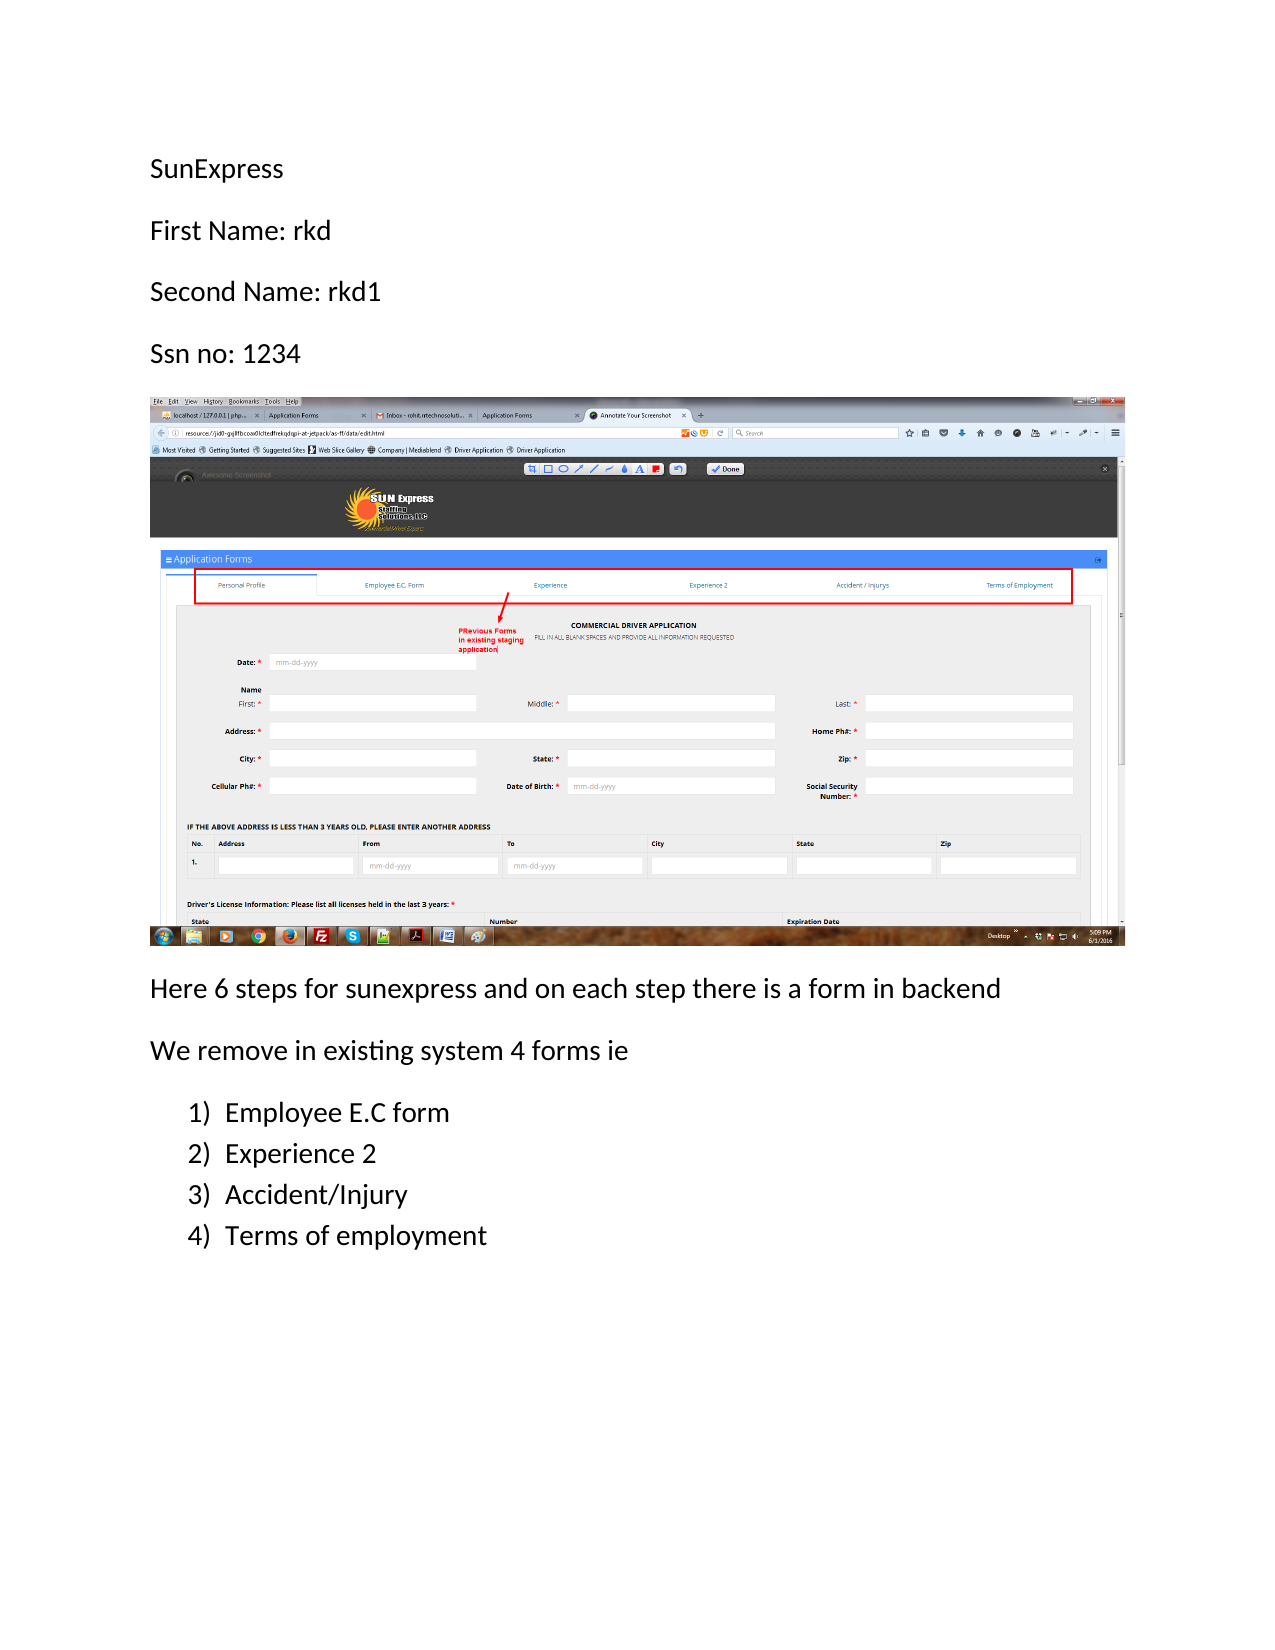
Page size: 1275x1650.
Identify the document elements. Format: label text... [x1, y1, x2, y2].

text We remove in existing system 4 forms ie [150, 1032, 1125, 1068]
text Here 6 steps for sunexpress and on each step there is a form in backend [150, 970, 1125, 1006]
list Experience 2 [187, 1135, 1125, 1170]
picture [150, 397, 1125, 946]
list Accident/Injury [187, 1176, 1125, 1211]
list Employee E.C form [187, 1094, 1125, 1129]
text Ssn no: 1234 [150, 335, 1125, 371]
text First Name: rkd [150, 212, 1125, 247]
list Terms of employment [187, 1217, 1125, 1252]
text SunExpress [150, 150, 1125, 186]
text Second Name: rkd1 [150, 273, 1125, 309]
